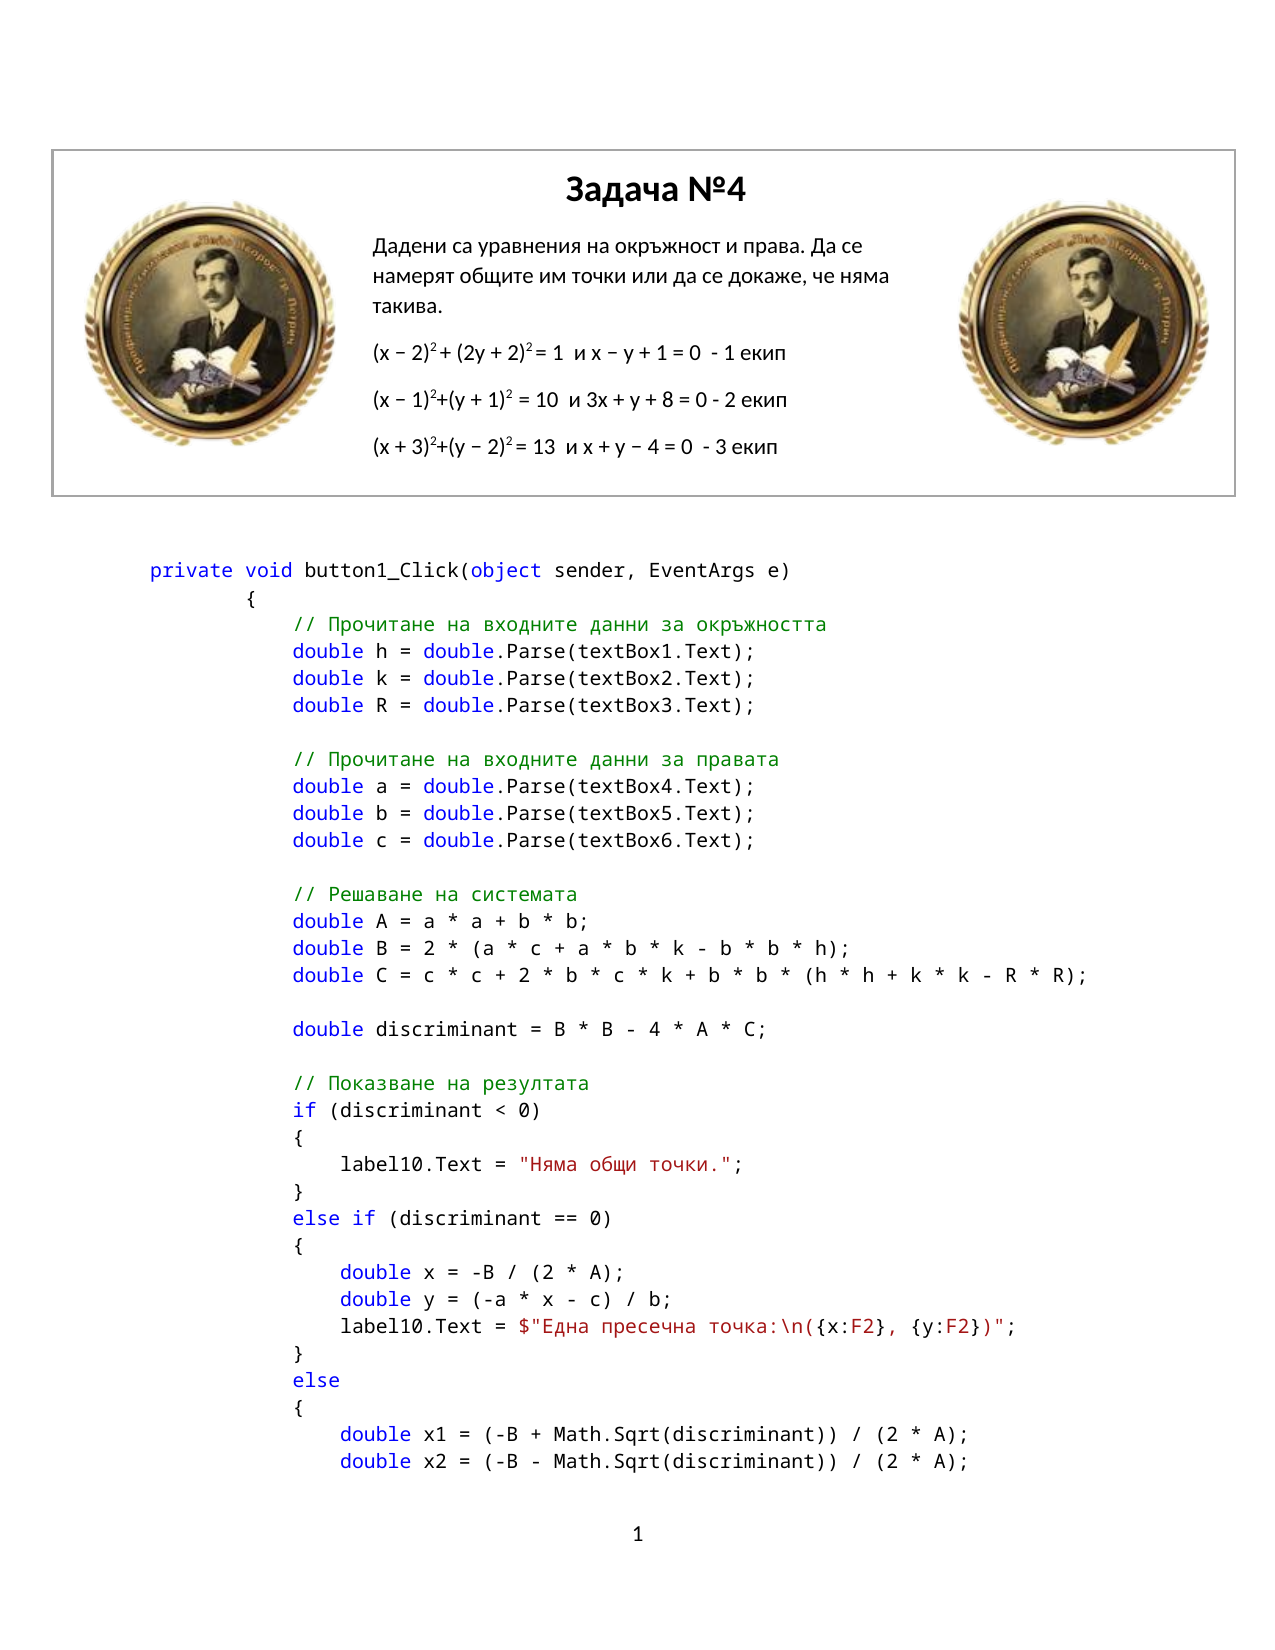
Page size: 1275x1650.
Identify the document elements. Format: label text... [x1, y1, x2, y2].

text double h = double.Parse(textBox1.Text); [150, 638, 1125, 665]
text label10.Text = "Няма общи точки."; [150, 1150, 1125, 1177]
text double k = double.Parse(textBox2.Text); [150, 665, 1125, 692]
text double y = (-a * x - c) / b; [150, 1285, 1125, 1312]
text { [150, 1393, 1125, 1420]
text if (discriminant < 0) [150, 1096, 1125, 1123]
text else if (discriminant == 0) [150, 1204, 1125, 1231]
text private void button1_Click(object sender, EventArgs e) [150, 557, 1125, 584]
text // Прочитане на входните данни за правата [150, 746, 1125, 773]
text else [150, 1366, 1125, 1393]
text double x = -B / (2 * A); [150, 1258, 1125, 1285]
text double R = double.Parse(textBox3.Text); [150, 692, 1125, 719]
text double discriminant = B * B - 4 * A * C; [150, 1015, 1125, 1042]
picture [956, 197, 1210, 445]
text // Решаване на системата [150, 881, 1125, 907]
text label10.Text = $"Една пресечна точка:\n({x:F2}, {y:F2})"; [150, 1312, 1125, 1339]
text double a = double.Parse(textBox4.Text); [150, 773, 1125, 799]
picture [82, 198, 336, 446]
text double x2 = (-B - Math.Sqrt(discriminant)) / (2 * A); [150, 1447, 1125, 1474]
text { [150, 1231, 1125, 1258]
text double b = double.Parse(textBox5.Text); [150, 799, 1125, 827]
text // Прочитане на входните данни за окръжността [150, 611, 1125, 638]
text } [150, 1339, 1125, 1366]
text double c = double.Parse(textBox6.Text); [150, 827, 1125, 853]
text double C = c * c + 2 * b * c * k + b * b * (h * h + k * k - R * R); [150, 961, 1125, 988]
text } [150, 1177, 1125, 1204]
text double A = a * a + b * b; [150, 907, 1125, 934]
text double x1 = (-B + Math.Sqrt(discriminant)) / (2 * A); [150, 1420, 1125, 1447]
text double B = 2 * (a * c + a * b * k - b * b * h); [150, 934, 1125, 961]
text { [150, 1123, 1125, 1150]
text { [150, 584, 1125, 611]
text // Показване на резултата [150, 1069, 1125, 1096]
